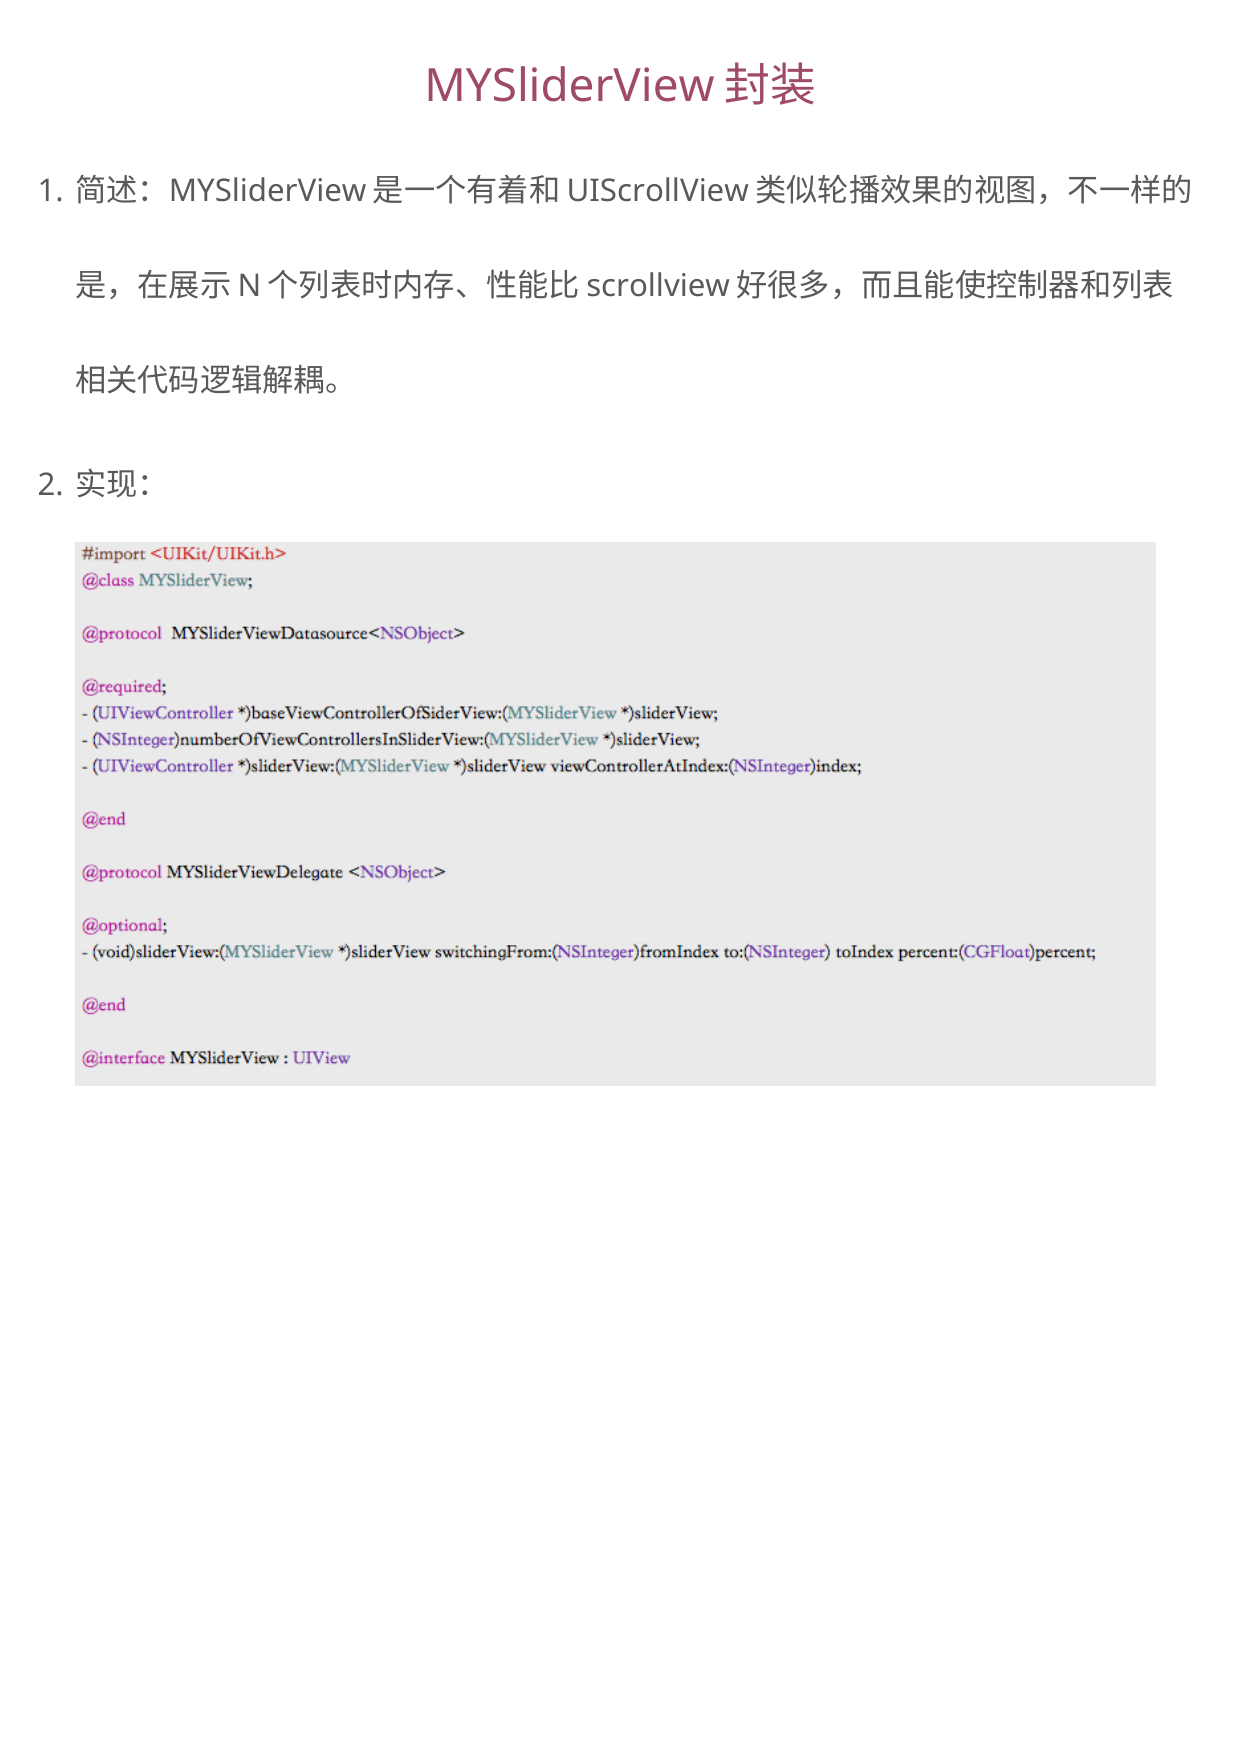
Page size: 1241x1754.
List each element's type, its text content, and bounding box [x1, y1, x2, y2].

list 简述：MYSliderView是一个有着和UIScrollView类似轮播效果的视图，不一样的是，在展示N个列表时内存、性能比scrollview好很多，而且能使控制器和列表相关代码逻辑解耦。 [37, 144, 1202, 422]
text MYSliderView封装 [37, 38, 1202, 126]
picture [74, 542, 1156, 1086]
list 实现： [37, 438, 1202, 526]
